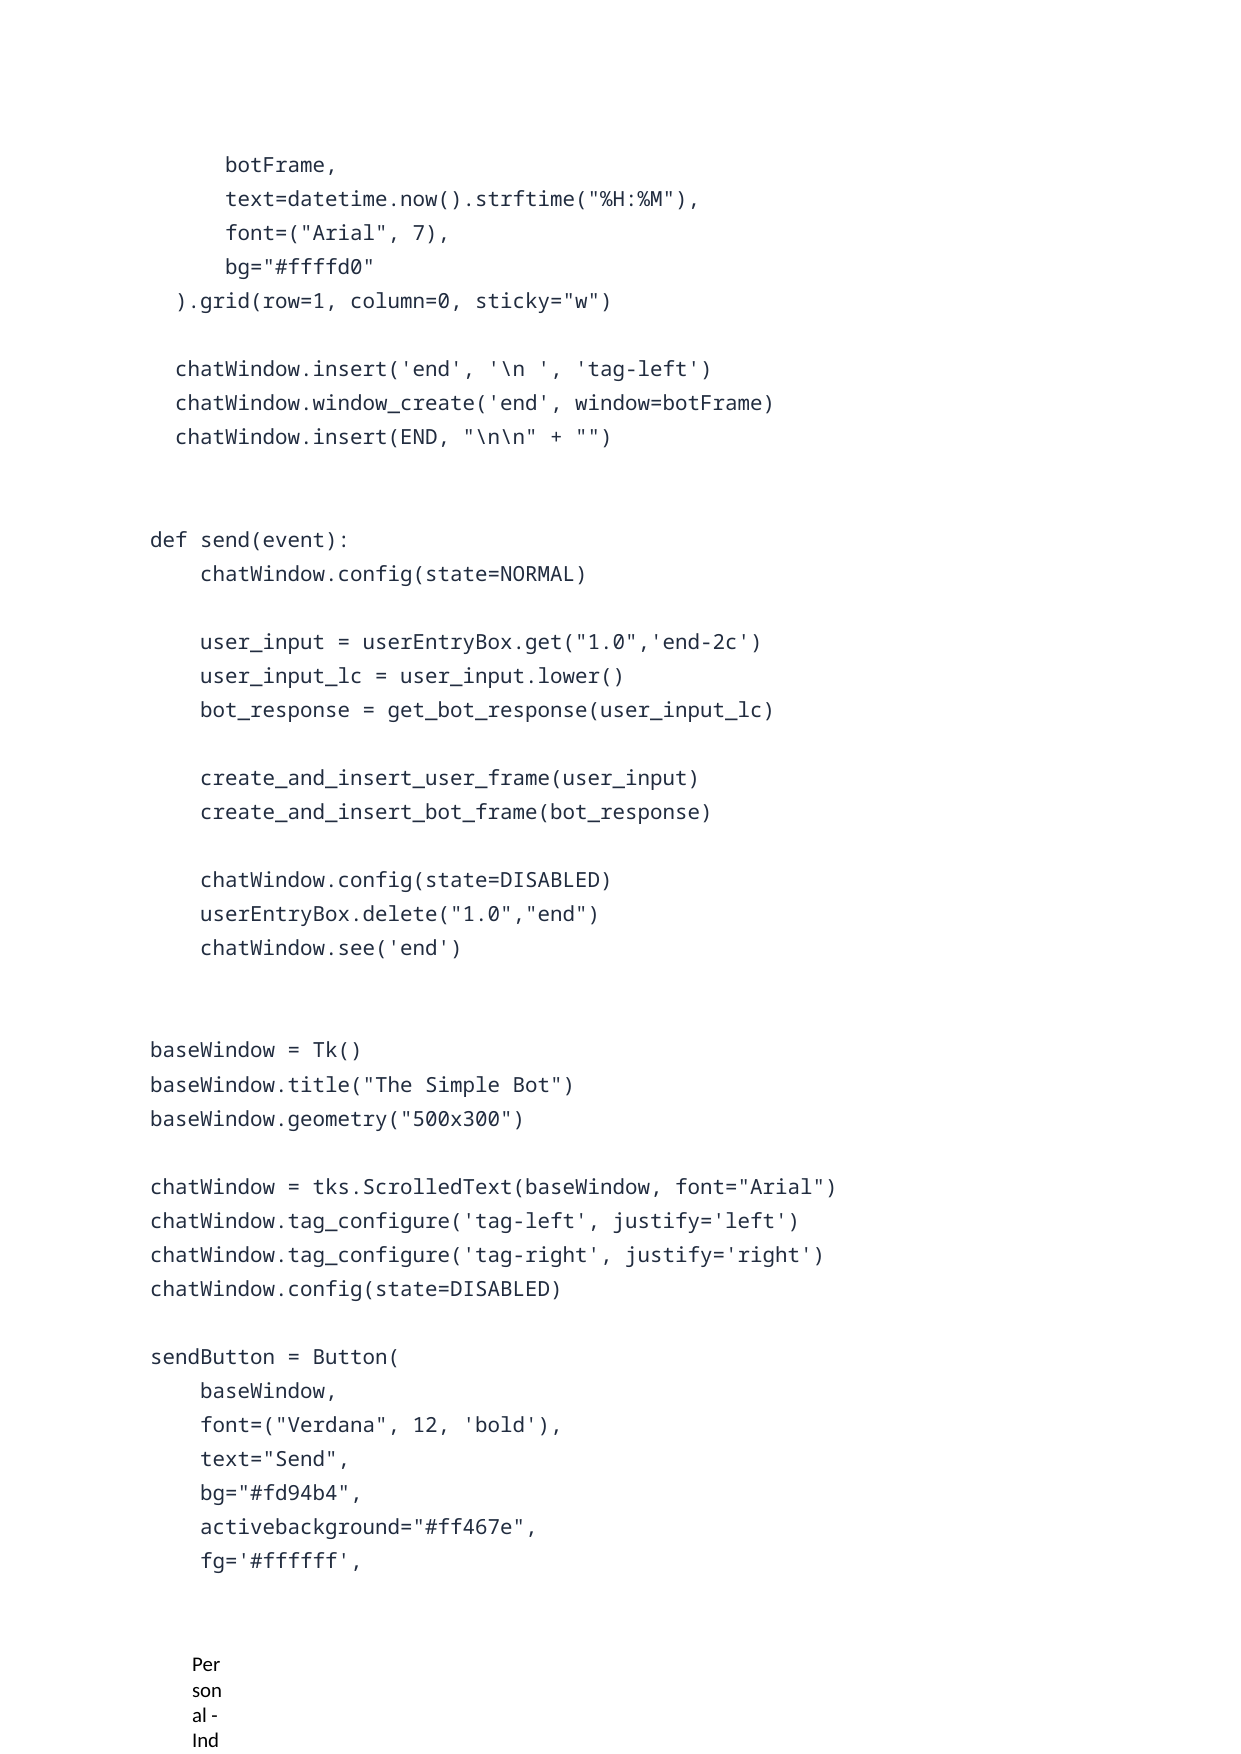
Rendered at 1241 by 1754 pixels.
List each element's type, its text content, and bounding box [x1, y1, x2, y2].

text chatWindow.config(state=DISABLED) [150, 1274, 1090, 1302]
text chatWindow.config(state=NORMAL) [150, 559, 1090, 587]
text chatWindow.see('end') [150, 933, 1090, 962]
text text=datetime.now().strftime("%H:%M"), [150, 184, 1090, 212]
text chatWindow.insert('end', '\n ', 'tag-left') [150, 354, 1090, 383]
text fg='#ffffff', [150, 1547, 1090, 1575]
text baseWindow.geometry("500x300") [150, 1104, 1090, 1132]
text bg="#fd94b4", [150, 1478, 1090, 1507]
text user_input = userEntryBox.get("1.0",'end-2c') [150, 627, 1090, 655]
text chatWindow = tks.ScrolledText(baseWindow, font="Arial") [150, 1172, 1090, 1200]
text user_input_lc = user_input.lower() [150, 661, 1090, 689]
text chatWindow.window_create('end', window=botFrame) [150, 388, 1090, 417]
text chatWindow.tag_configure('tag-right', justify='right') [150, 1240, 1090, 1268]
text userEntryBox.delete("1.0","end") [150, 899, 1090, 928]
text create_and_insert_bot_frame(bot_response) [150, 797, 1090, 826]
text activebackground="#ff467e", [150, 1512, 1090, 1541]
text botFrame, [150, 150, 1090, 178]
text baseWindow.title("The Simple Bot") [150, 1070, 1090, 1098]
text chatWindow.insert(END, "\n\n" + "") [150, 422, 1090, 451]
text font=("Verdana", 12, 'bold'), [150, 1410, 1090, 1439]
text font=("Arial", 7), [150, 218, 1090, 247]
text baseWindow = Tk() [150, 1036, 1090, 1064]
text sendButton = Button( [150, 1342, 1090, 1371]
text bot_response = get_bot_response(user_input_lc) [150, 695, 1090, 723]
text chatWindow.config(state=DISABLED) [150, 865, 1090, 894]
text bg="#ffffd0" [150, 252, 1090, 281]
text baseWindow, [150, 1376, 1090, 1405]
text def send(event): [150, 525, 1090, 553]
text text="Send", [150, 1444, 1090, 1473]
text create_and_insert_user_frame(user_input) [150, 763, 1090, 792]
text ).grid(row=1, column=0, sticky="w") [150, 286, 1090, 315]
text chatWindow.tag_configure('tag-left', justify='left') [150, 1206, 1090, 1234]
